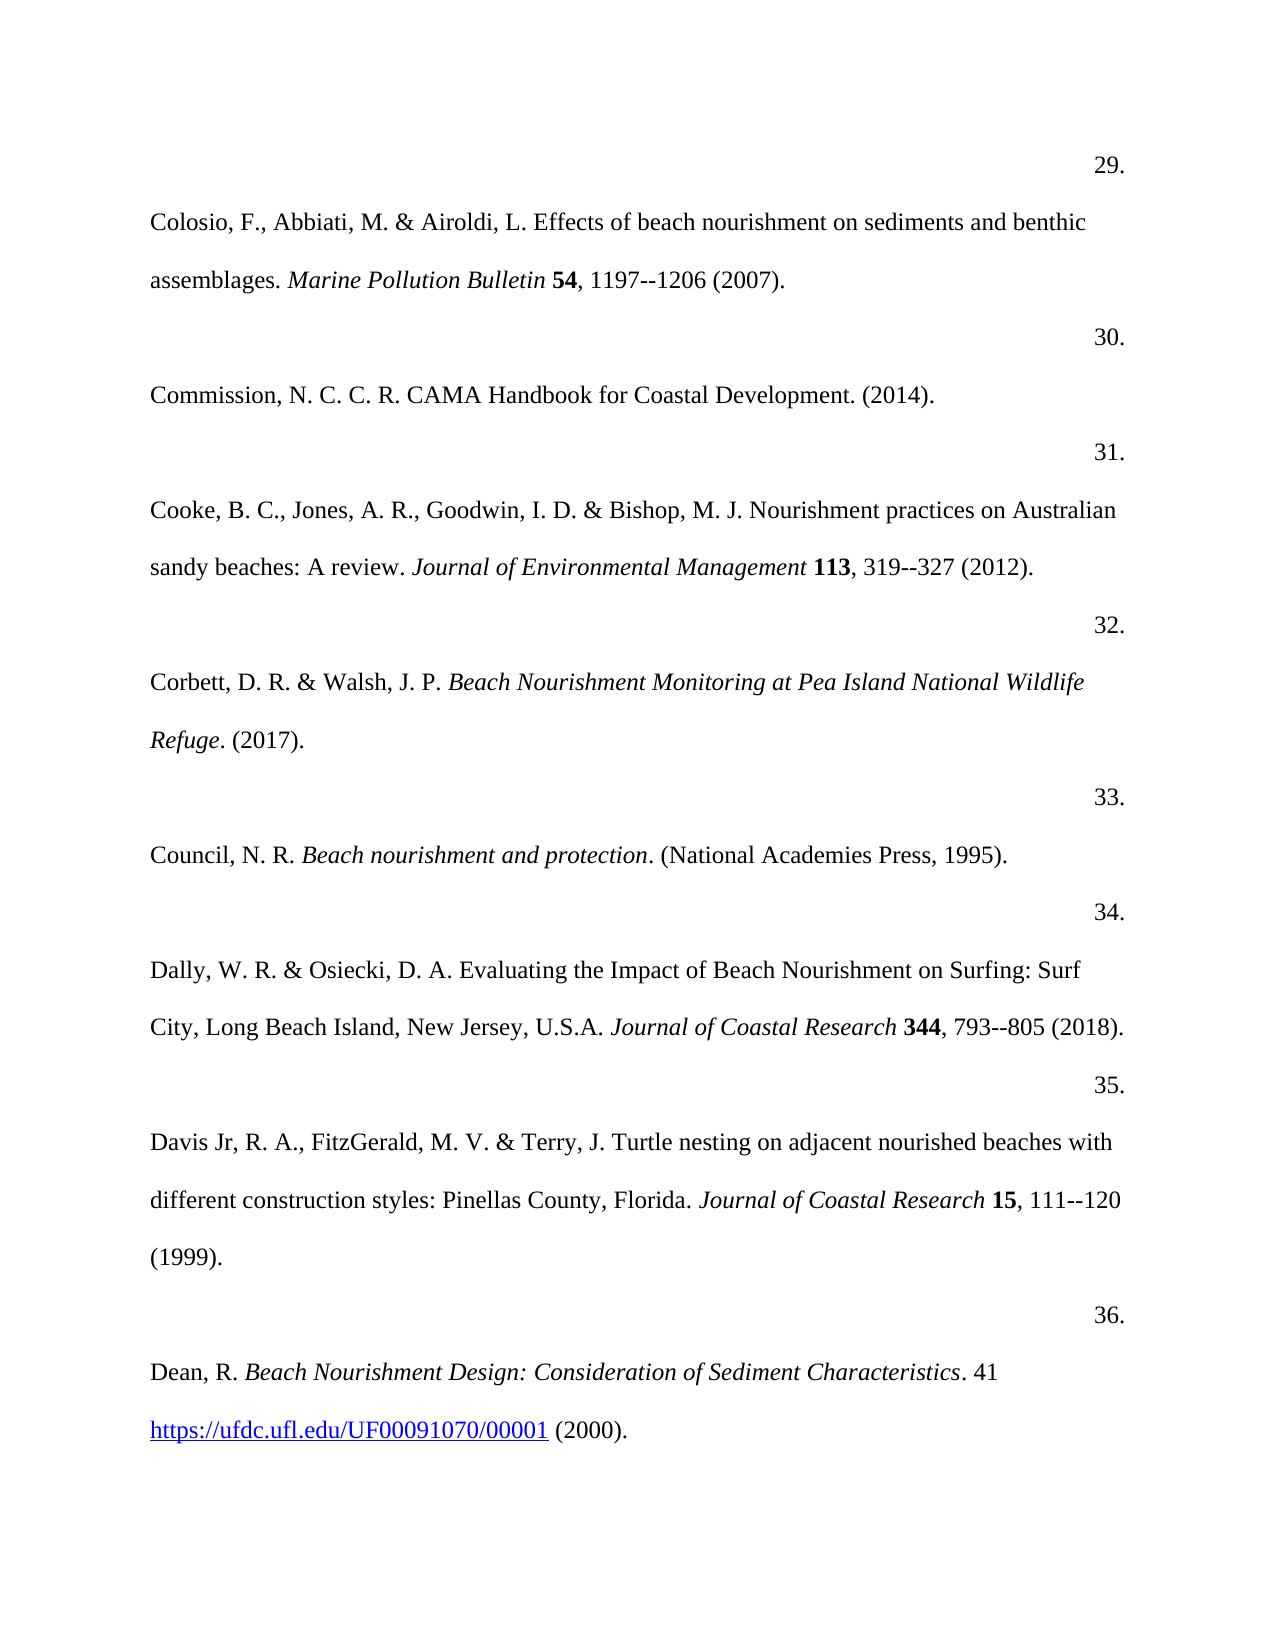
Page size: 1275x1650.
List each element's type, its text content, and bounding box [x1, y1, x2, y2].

text 30. [150, 322, 1125, 351]
text Dally, W. R. & Osiecki, D. A. Evaluating the Impact of Beach Nourishment on Surfing: Surf City, Long Beach Island, New Jersey, U.S.A. Journal of Coastal Research 344, 793--805 (2018). [150, 955, 1125, 1041]
text Corbett, D. R. & Walsh, J. P. Beach Nourishment Monitoring at Pea Island National Wildlife Refuge. (2017). [150, 667, 1125, 754]
text Commission, N. C. C. R. CAMA Handbook for Coastal Development. (2014). [150, 380, 1125, 409]
text Davis Jr, R. A., FitzGerald, M. V. & Terry, J. Turtle nesting on adjacent nourished beaches with different construction styles: Pinellas County, Florida. Journal of Coastal Research 15, 111--120 (1999). [150, 1127, 1125, 1271]
text Dean, R. Beach Nourishment Design: Consideration of Sediment Characteristics. 41 https://ufdc.ufl.edu/UF00091070/00001 (2000). [150, 1357, 1125, 1444]
text 33. [150, 782, 1125, 811]
text 32. [150, 610, 1125, 639]
text 29. [150, 150, 1125, 179]
text 35. [150, 1070, 1125, 1099]
text 31. [150, 437, 1125, 466]
text Cooke, B. C., Jones, A. R., Goodwin, I. D. & Bishop, M. J. Nourishment practices on Australian sandy beaches: A review. Journal of Environmental Management 113, 319--327 (2012). [150, 495, 1125, 581]
text 34. [150, 897, 1125, 926]
text Council, N. R. Beach nourishment and protection. (National Academies Press, 1995). [150, 840, 1125, 869]
text 36. [150, 1300, 1125, 1329]
text Colosio, F., Abbiati, M. & Airoldi, L. Effects of beach nourishment on sediments and benthic assemblages. Marine Pollution Bulletin 54, 1197--1206 (2007). [150, 207, 1125, 294]
